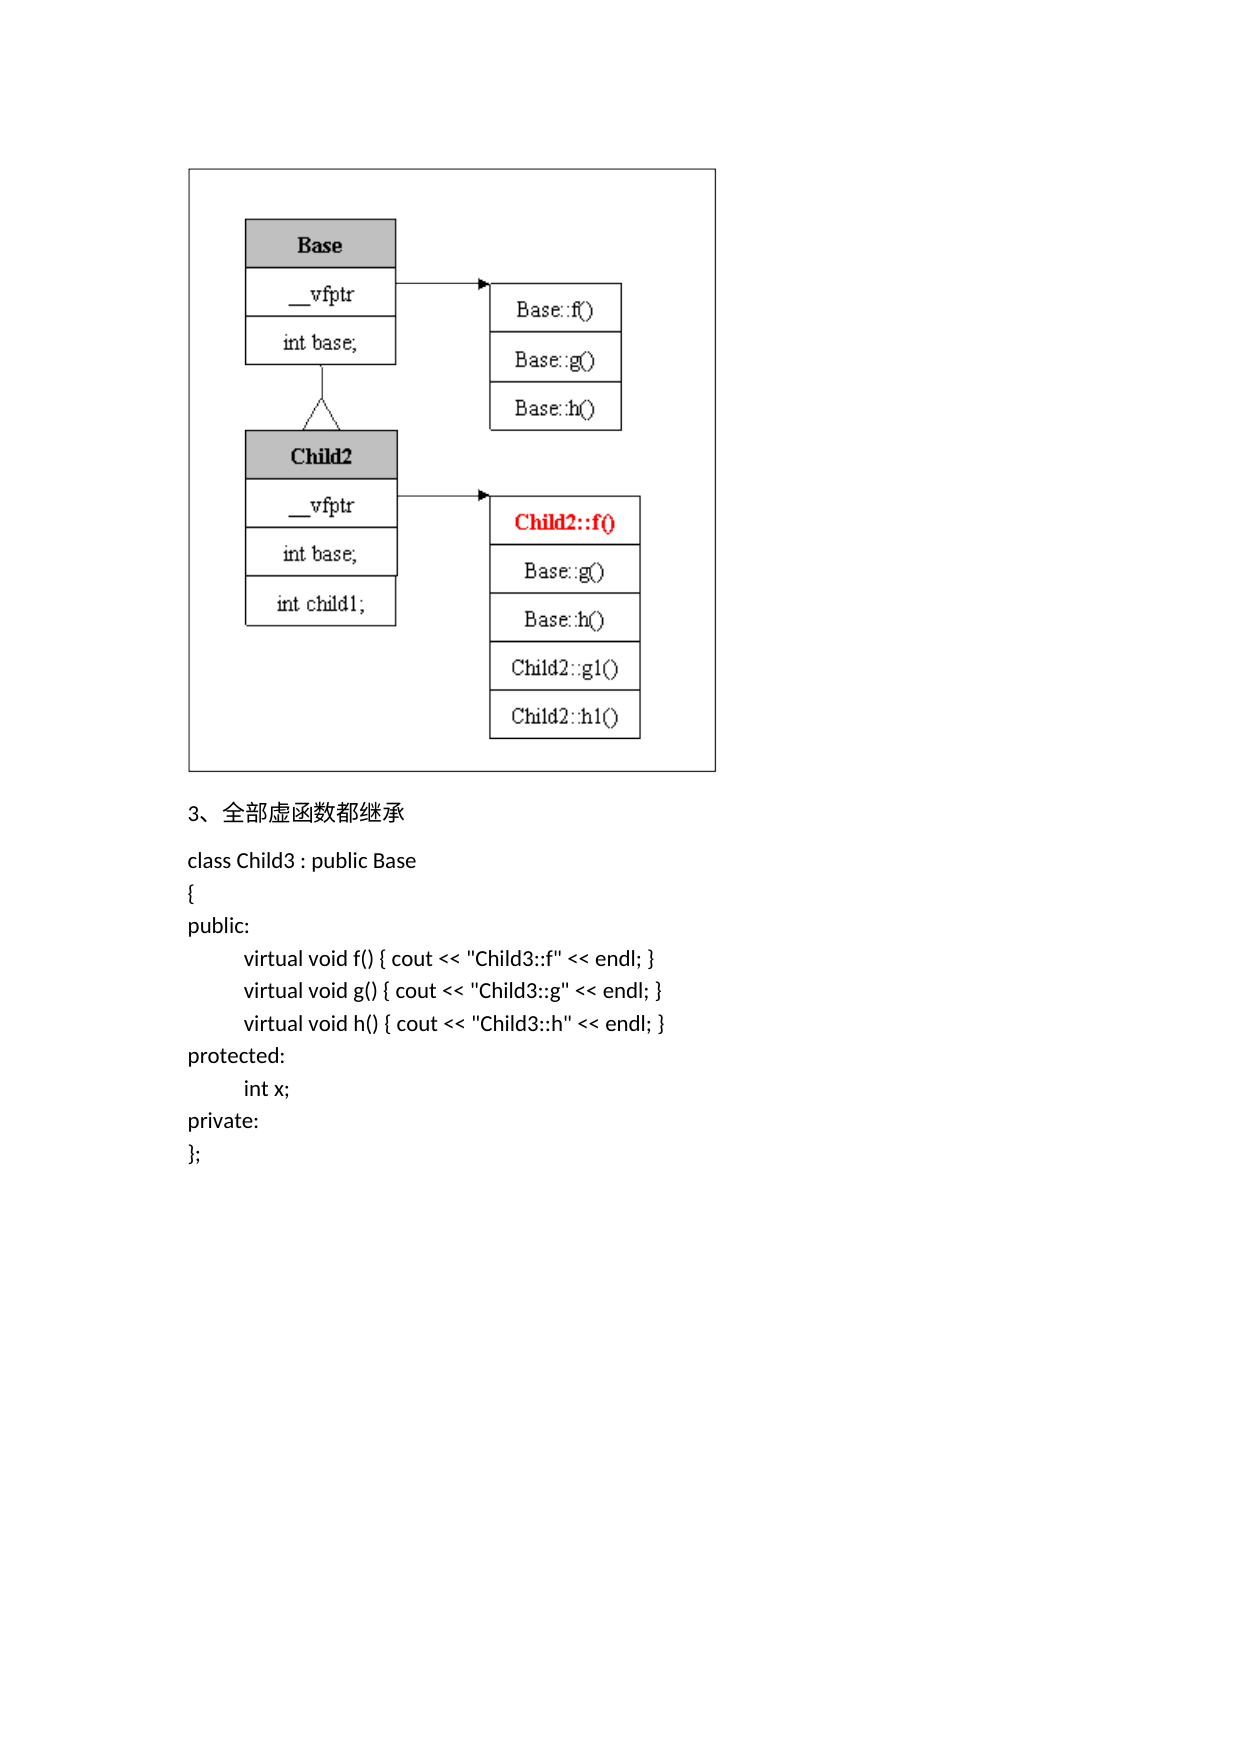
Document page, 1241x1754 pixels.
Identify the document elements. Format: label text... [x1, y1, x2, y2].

text protected: [187, 1039, 1053, 1072]
text virtual void f() { cout << "Child3::f" << endl; } [244, 942, 1053, 974]
text public: [187, 909, 1053, 942]
text int x; [244, 1072, 1053, 1104]
text virtual void h() { cout << "Child3::h" << endl; } [244, 1007, 1053, 1039]
picture [187, 167, 718, 774]
text }; [187, 1137, 1053, 1169]
text class Child3 : public Base [187, 844, 1053, 877]
text virtual void g() { cout << "Child3::g" << endl; } [244, 974, 1053, 1007]
text private: [187, 1104, 1053, 1137]
text 3、全部虚函数都继承 [187, 779, 1053, 844]
text { [187, 877, 1053, 909]
